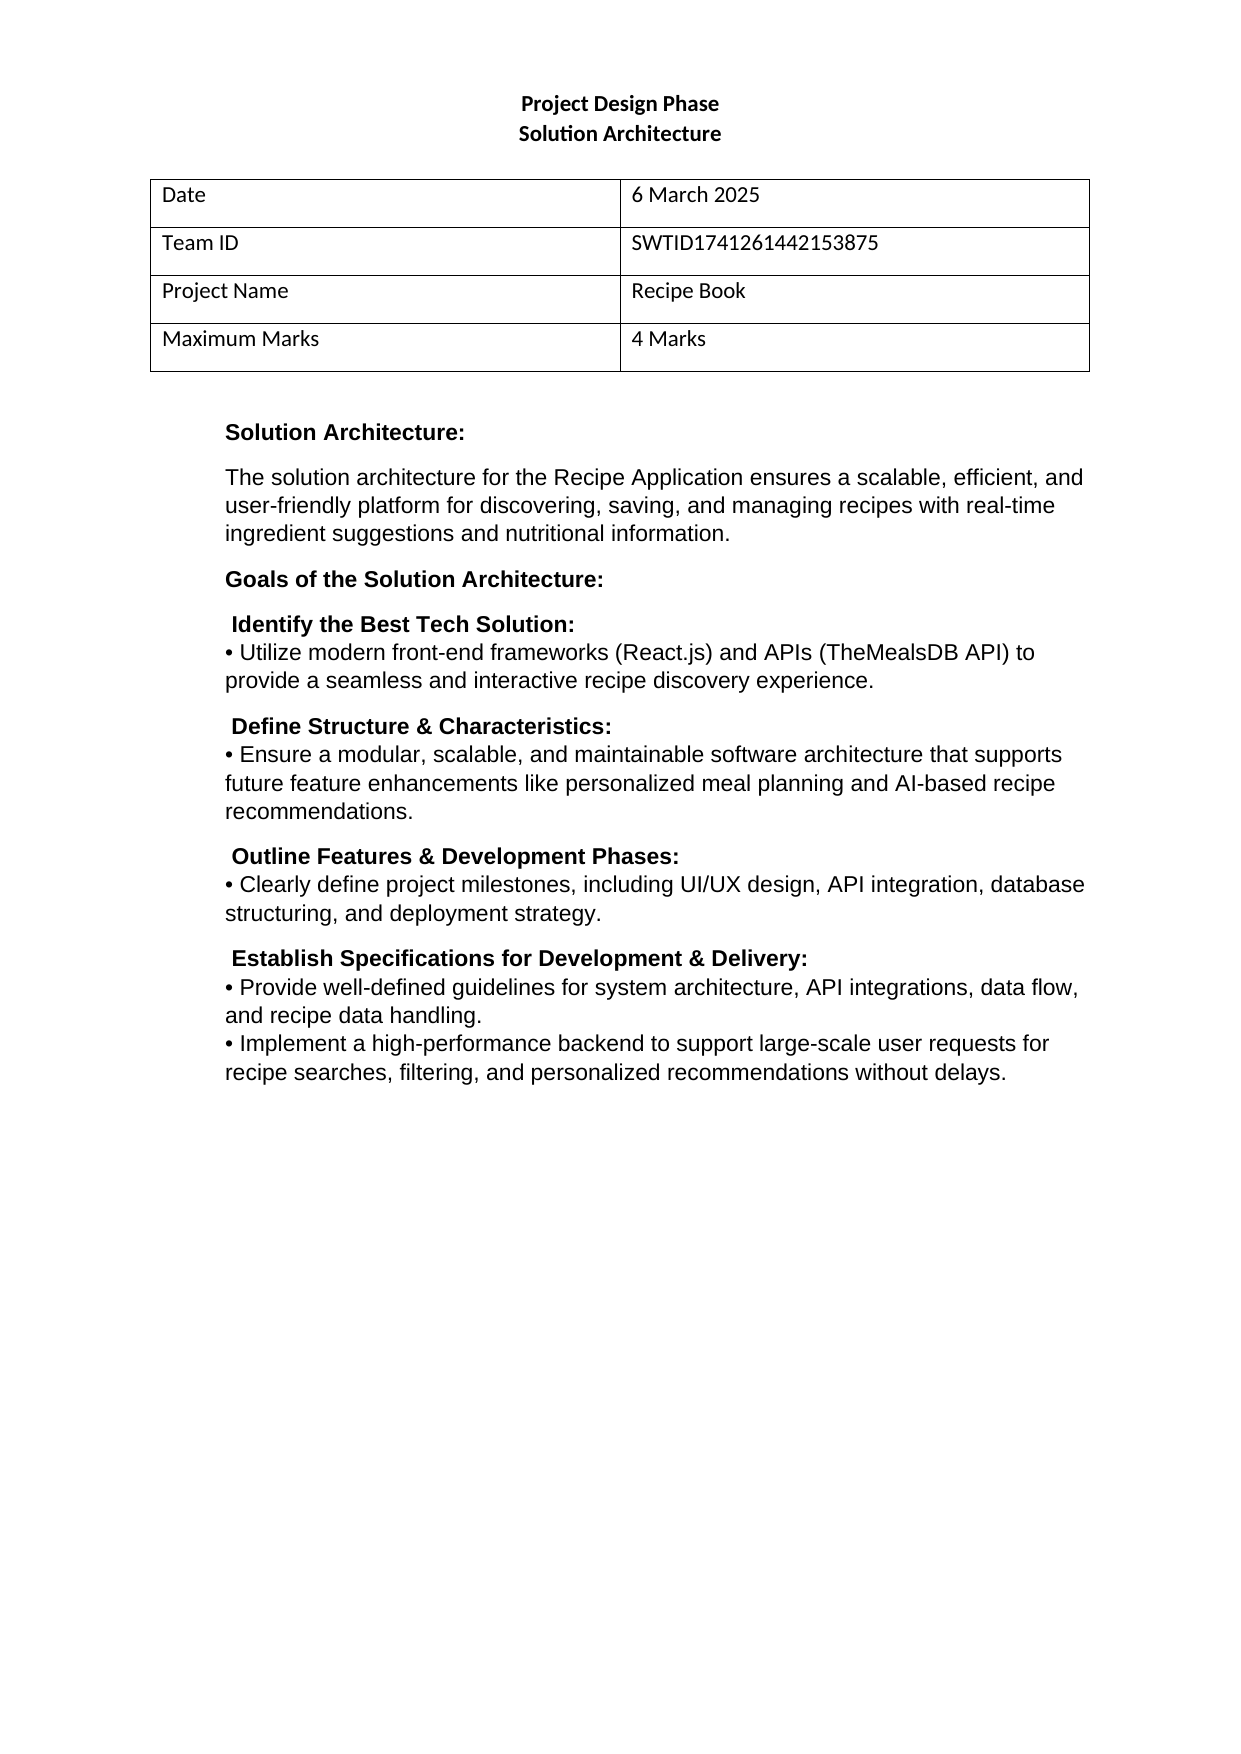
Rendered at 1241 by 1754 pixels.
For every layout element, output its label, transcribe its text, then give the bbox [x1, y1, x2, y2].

text Identify the Best Tech Solution: • Utilize modern front-end frameworks (React.js) and APIs (TheMealsDB API) to provide a seamless and interactive recipe discovery experience. [225, 611, 1090, 694]
text Project Design Phase [150, 89, 1090, 117]
text Establish Specifications for Development & Delivery: • Provide well-defined guidelines for system architecture, API integrations, data flow, and recipe data handling. • Implement a high-performance backend to support large-scale user requests for recipe searches, filtering, and personalized recommendations without delays. [225, 945, 1090, 1085]
text Solution Architecture: [225, 418, 1090, 445]
text The solution architecture for the Recipe Application ensures a scalable, efficient, and user-friendly platform for discovering, saving, and managing recipes with real-time ingredient suggestions and nutritional information. [225, 463, 1090, 547]
text Define Structure & Characteristics: • Ensure a modular, scalable, and maintainable software architecture that supports future feature enhancements like personalized meal planning and AI-based recipe recommendations. [225, 713, 1090, 824]
table_header 6 March 2025 [621, 180, 1089, 227]
table_cell Project Name [151, 276, 620, 323]
table_header Date [151, 180, 620, 227]
text Solution Architecture [150, 119, 1090, 147]
table_cell 4 Marks [621, 324, 1089, 371]
table_cell Maximum Marks [151, 324, 620, 371]
text Goals of the Solution Architecture: [225, 566, 1090, 592]
text Outline Features & Development Phases: • Clearly define project milestones, including UI/UX design, API integration, database structuring, and deployment strategy. [225, 843, 1090, 926]
table_cell Team ID [151, 228, 620, 275]
table_cell Recipe Book [621, 276, 1089, 323]
table_cell SWTID1741261442153875 [621, 228, 1089, 275]
